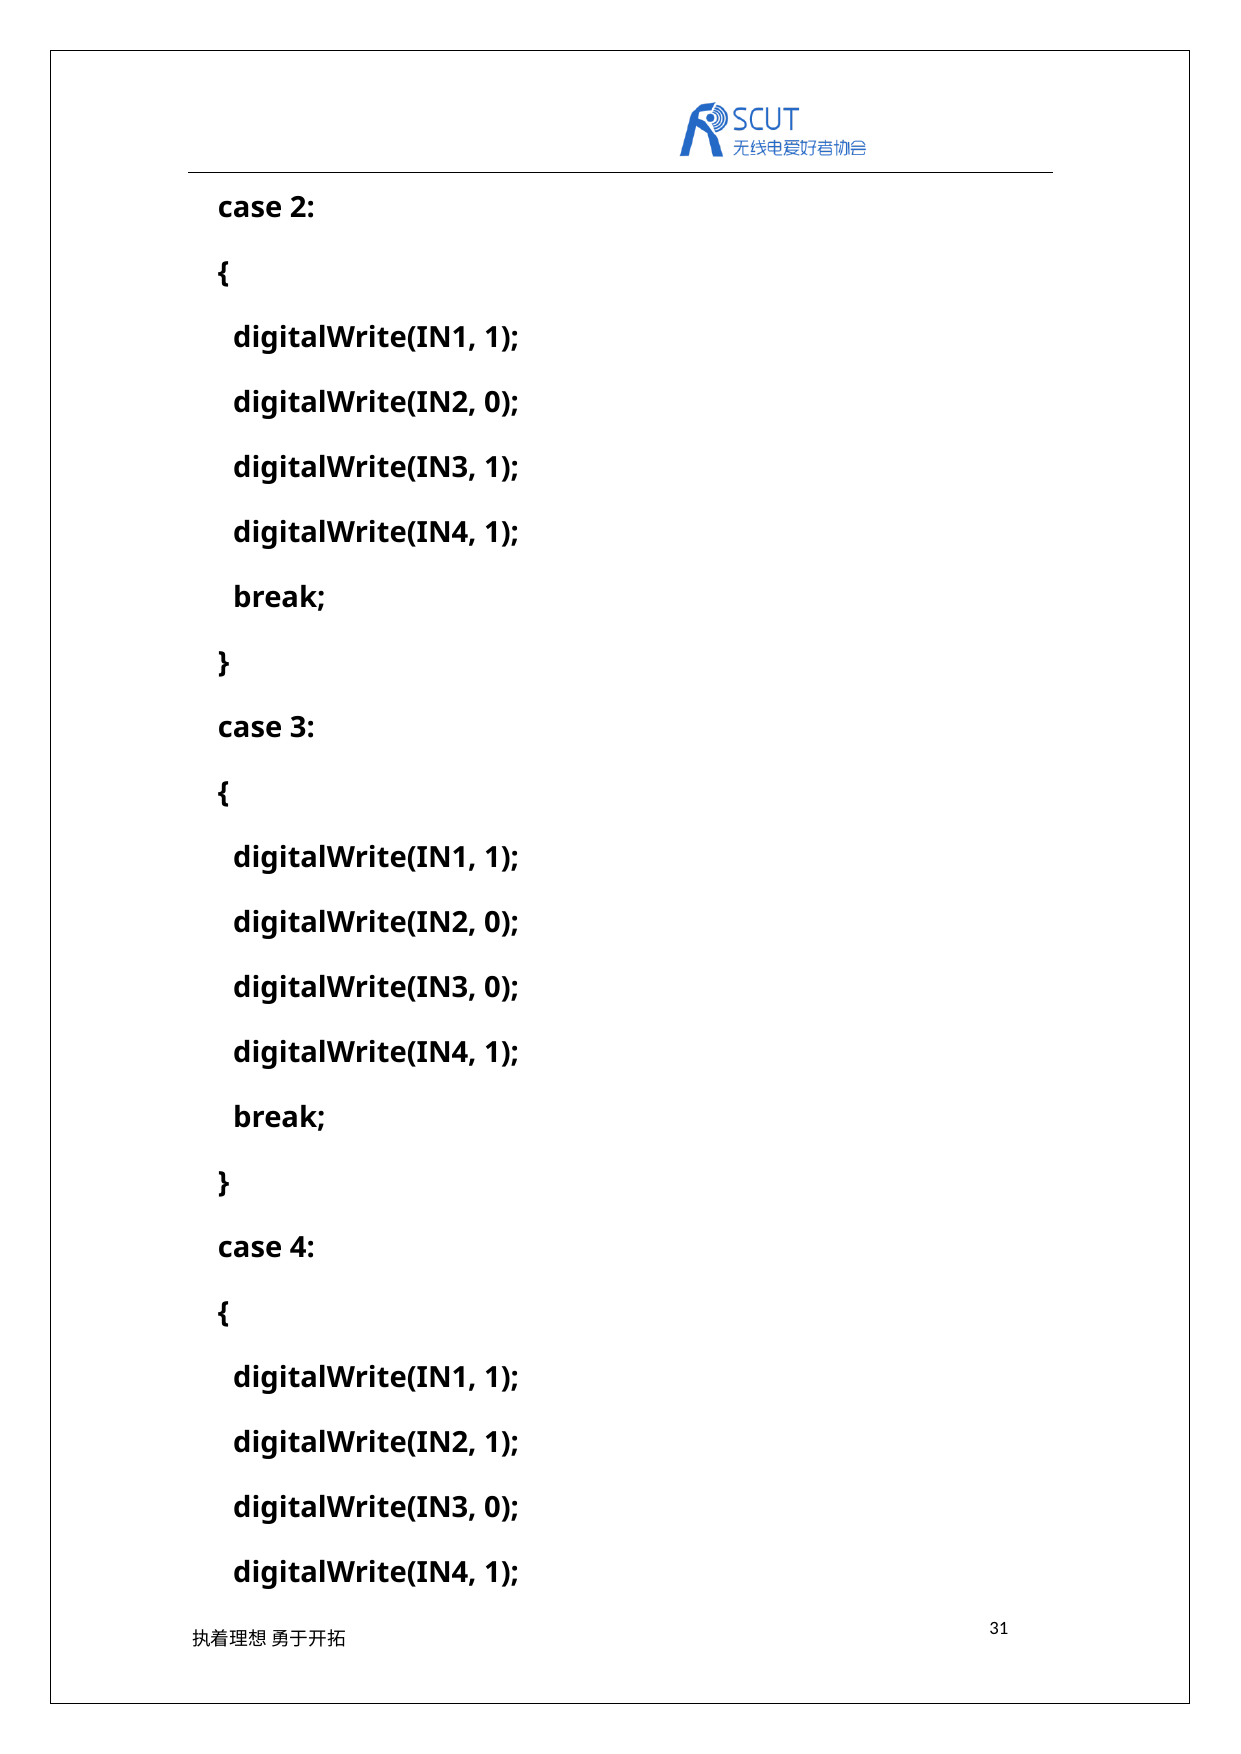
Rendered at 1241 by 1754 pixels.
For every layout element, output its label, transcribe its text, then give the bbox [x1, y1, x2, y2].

text digitalWrite(IN2, 0); [187, 369, 1053, 434]
text digitalWrite(IN4, 1); [187, 1539, 1053, 1604]
text } [187, 1149, 1053, 1214]
text digitalWrite(IN4, 1); [187, 499, 1053, 564]
text digitalWrite(IN1, 1); [187, 1344, 1053, 1409]
text digitalWrite(IN3, 1); [187, 434, 1053, 499]
text { [187, 1279, 1053, 1344]
text case 3: [187, 694, 1053, 759]
picture [666, 88, 871, 170]
text break; [187, 564, 1053, 629]
text case 4: [187, 1214, 1053, 1279]
text case 2: [187, 174, 1053, 239]
text } [187, 629, 1053, 694]
text { [187, 239, 1053, 304]
text digitalWrite(IN1, 1); [187, 824, 1053, 889]
text digitalWrite(IN1, 1); [187, 304, 1053, 369]
text digitalWrite(IN3, 0); [187, 954, 1053, 1019]
text digitalWrite(IN4, 1); [187, 1019, 1053, 1084]
text break; [187, 1084, 1053, 1149]
text { [187, 759, 1053, 824]
text digitalWrite(IN2, 0); [187, 889, 1053, 954]
text digitalWrite(IN2, 1); [187, 1409, 1053, 1474]
text digitalWrite(IN3, 0); [187, 1474, 1053, 1539]
